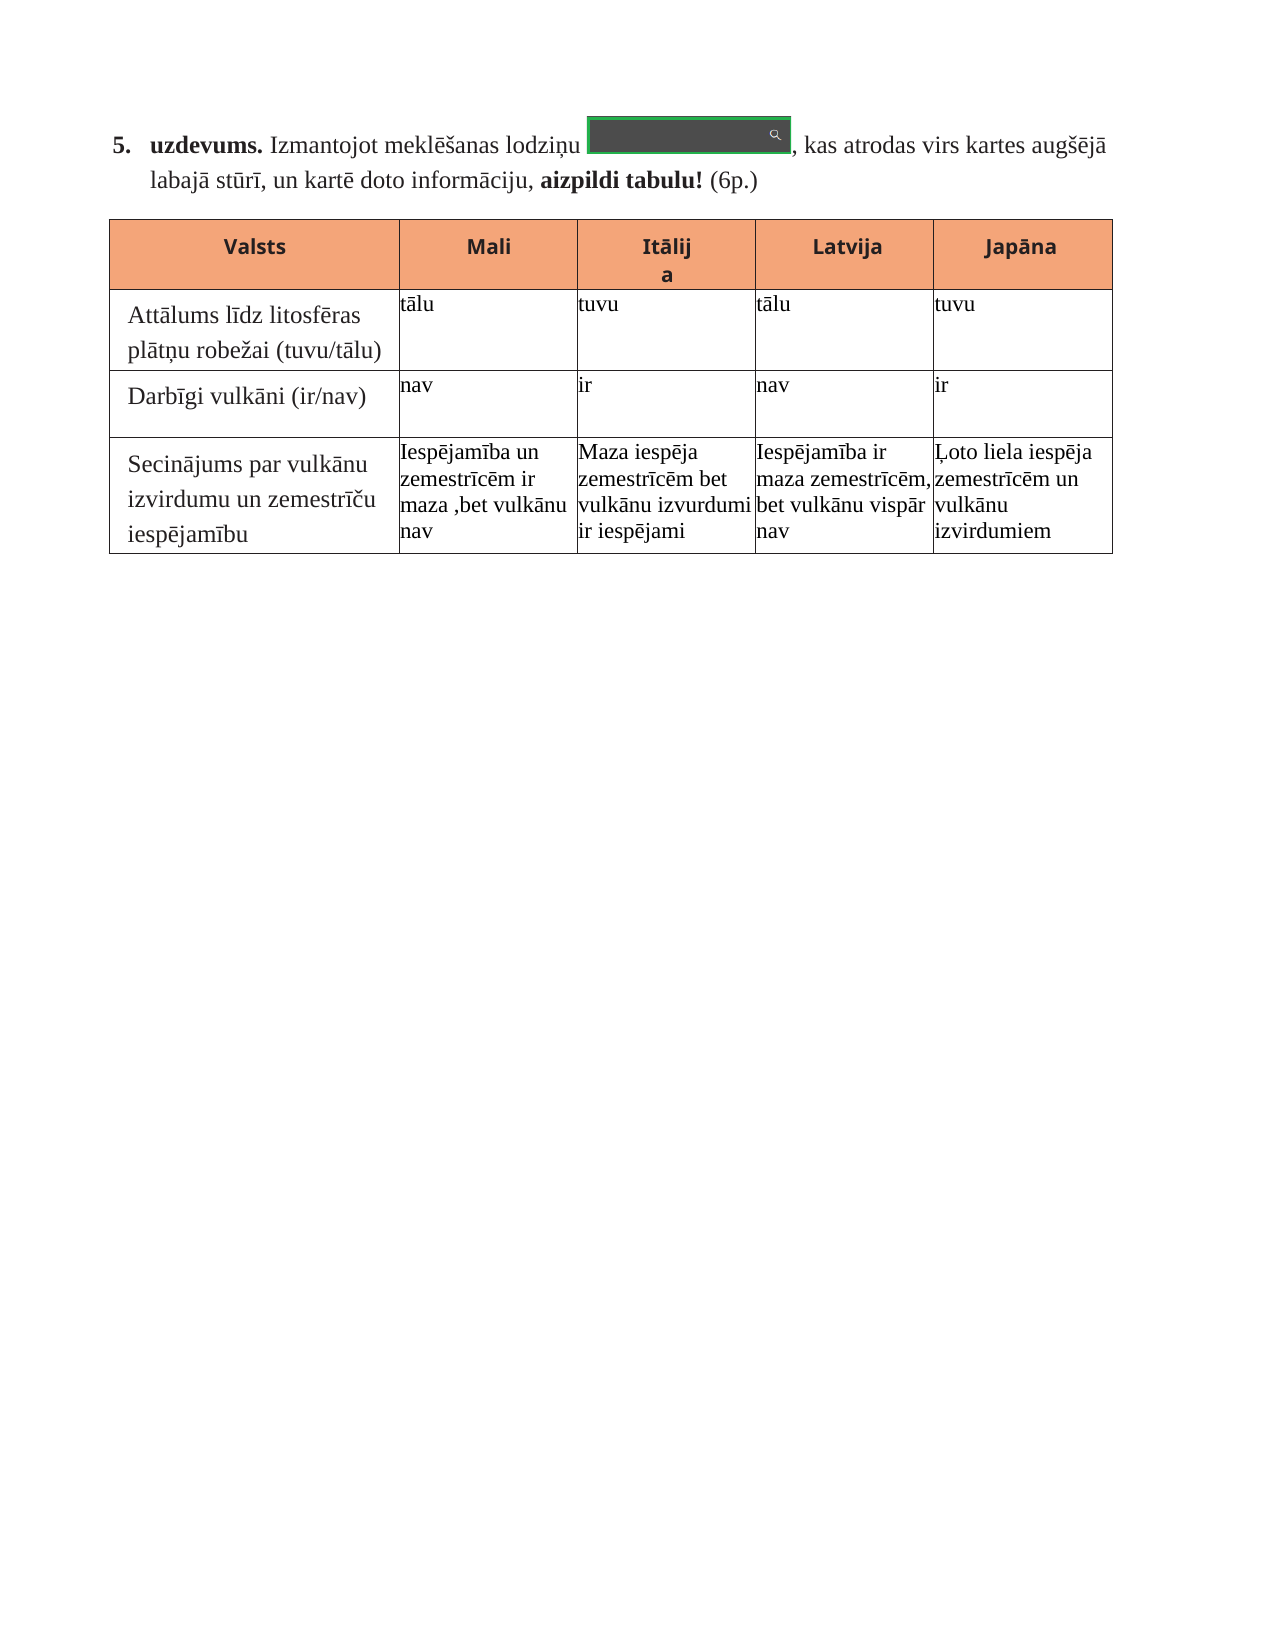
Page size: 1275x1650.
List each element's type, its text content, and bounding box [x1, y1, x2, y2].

table_cell Ļoto liela iespēja zemestrīcēm un vulkānu izvirdumiem [934, 438, 1112, 553]
list uzdevums. Izmantojot meklēšanas lodziņu , kas atrodas virs kartes augšējā labajā stūrī, un kartē doto informāciju, aizpildi tabulu! (6p.) [112, 117, 1161, 194]
table_cell nav [756, 371, 933, 437]
table_cell ir [578, 371, 755, 437]
table_header Valsts [110, 220, 399, 289]
table_header Japāna [934, 220, 1112, 289]
table_cell ir [934, 371, 1112, 437]
table_cell Darbīgi vulkāni (ir/nav) [110, 371, 399, 437]
table_cell Secinājums par vulkānu izvirdumu un zemestrīču iespējamību [110, 438, 399, 553]
table_cell Maza iespēja zemestrīcēm bet vulkānu izvurdumi ir iespējami [578, 438, 755, 553]
table_cell tālu [756, 290, 933, 370]
table_cell tuvu [934, 290, 1112, 370]
table_cell Iespējamība un zemestrīcēm ir maza ,bet vulkānu nav [400, 438, 577, 553]
picture [586, 116, 792, 154]
table_header Mali [400, 220, 577, 289]
table_header Itālija [578, 220, 755, 289]
table_header Latvija [756, 220, 933, 289]
table_cell tuvu [578, 290, 755, 370]
table_cell Iespējamība ir maza zemestrīcēm, bet vulkānu vispār nav [756, 438, 933, 553]
table_cell Attālums līdz litosfēras plātņu robežai (tuvu/tālu) [110, 290, 399, 370]
table_cell tālu [400, 290, 577, 370]
table_cell nav [400, 371, 577, 437]
